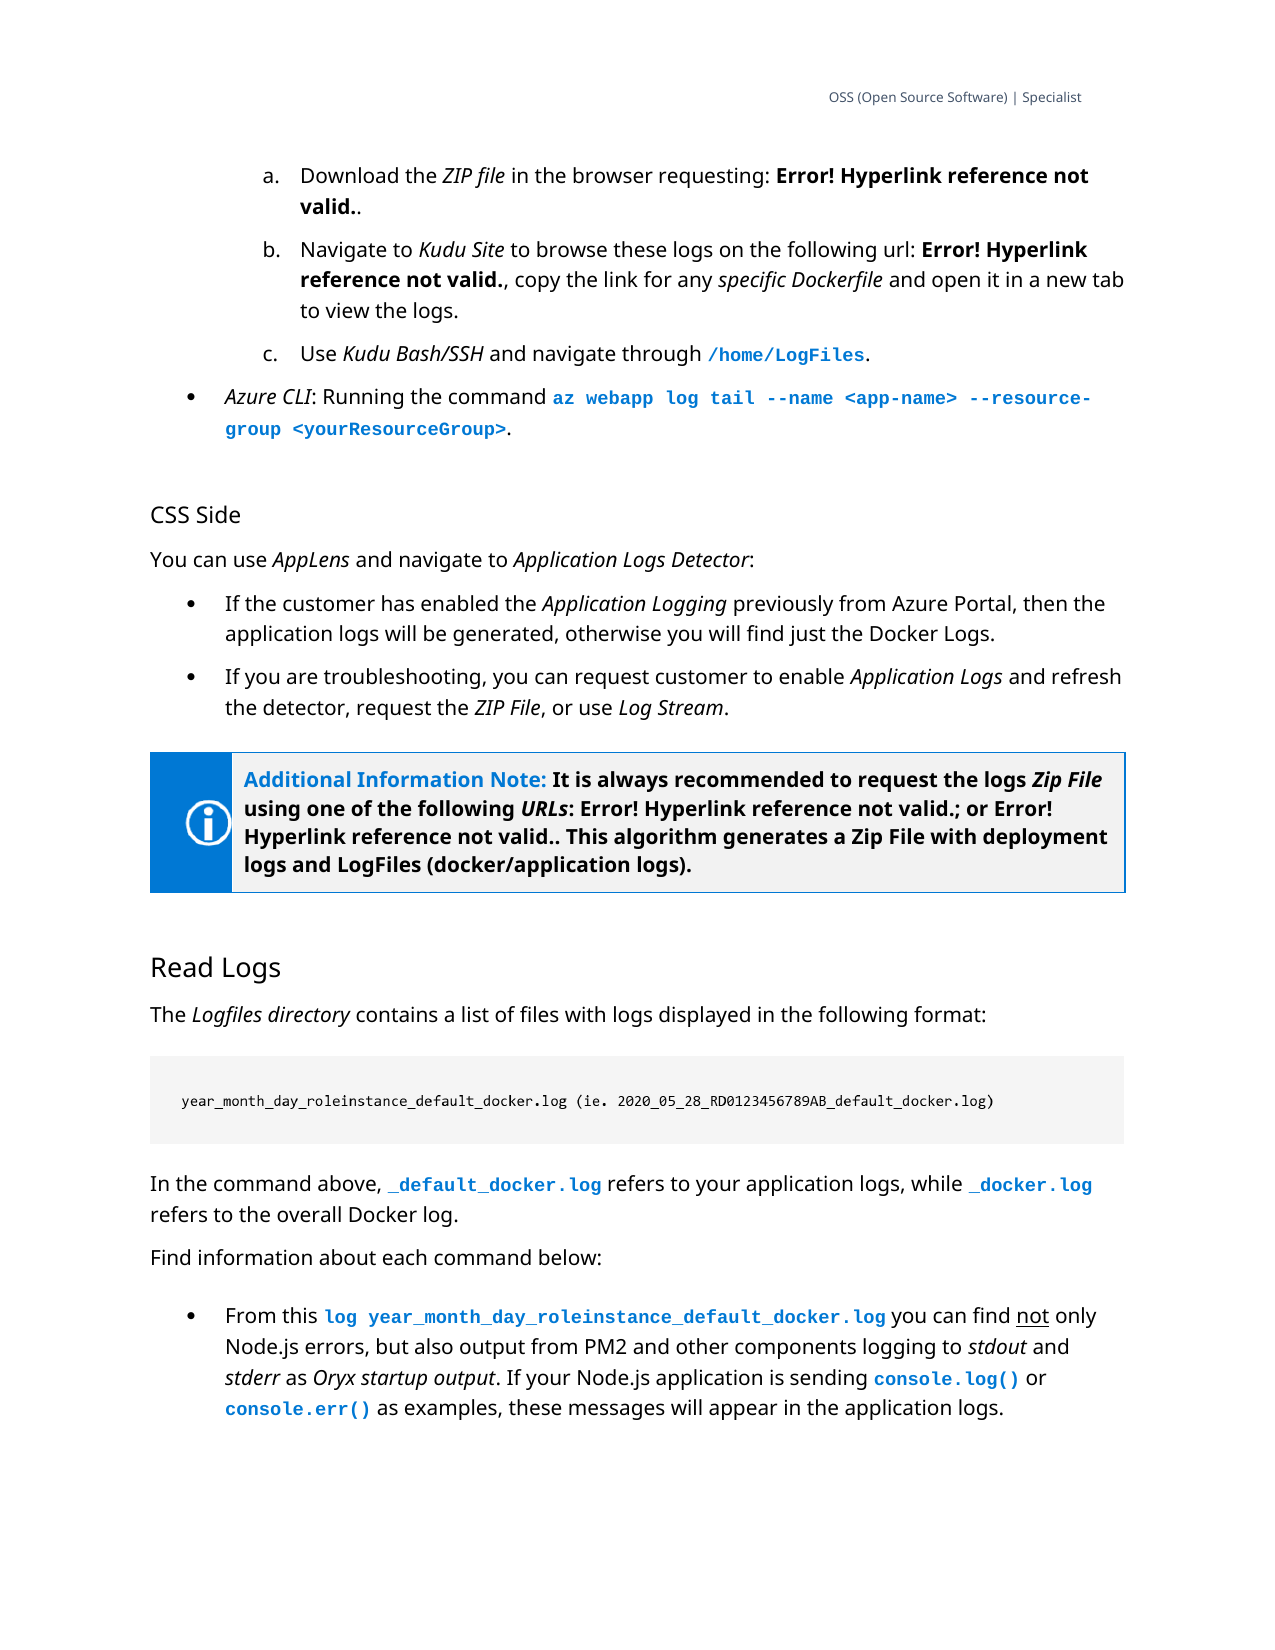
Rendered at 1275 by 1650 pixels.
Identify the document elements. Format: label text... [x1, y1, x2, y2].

picture [150, 1056, 1124, 1144]
list If the customer has enabled the Application Logging previously from Azure Portal, then the application logs will be generated, otherwise you will find just the Docker Logs. [187, 589, 1125, 648]
subtitle Read Logs [150, 948, 1125, 985]
table_header Additional Information Note: It is always recommended to request the logs Zip File using one of the following URLs: Error! Hyperlink reference not valid.; or Error! Hyperlink reference not valid.. This algorithm generates a Zip File with deployment logs and LogFiles (docker/application logs). [233, 753, 1124, 892]
text The Logfiles directory contains a list of files with logs displayed in the following format: [150, 1001, 1125, 1029]
list From this log year_month_day_roleinstance_default_docker.log you can find not only Node.js errors, but also output from PM2 and other components logging to stdout and stderr as Oryx startup output. If your Node.js application is sending console.log() or console.err() as examples, these messages will appear in the application logs. [187, 1302, 1125, 1422]
text Find information about each command below: [150, 1243, 1125, 1271]
subtitle CSS Side [150, 499, 1125, 531]
text In the command above, _default_docker.log refers to your application logs, while _docker.log refers to the overall Docker log. [150, 1169, 1125, 1228]
text You can use AppLens and navigate to Application Logs Detector: [150, 546, 1125, 574]
list Navigate to Kudu Site to browse these logs on the following url: Error! Hyperlink reference not valid., copy the link for any specific Dockerfile and open it in a new tab to view the logs. [262, 235, 1125, 325]
list Azure CLI: Running the command az webapp log tail --name <app-name> --resource-group <yourResourceGroup>. [187, 382, 1125, 442]
list Download the ZIP file in the browser requesting: Error! Hyperlink reference not valid.. [262, 161, 1125, 220]
table_header [150, 753, 232, 892]
list If you are troubleshooting, you can request customer to enable Application Logs and refresh the detector, request the ZIP File, or use Log Stream. [187, 662, 1125, 722]
list Use Kudu Bash/SSH and navigate through /home/LogFiles. [262, 339, 1125, 368]
